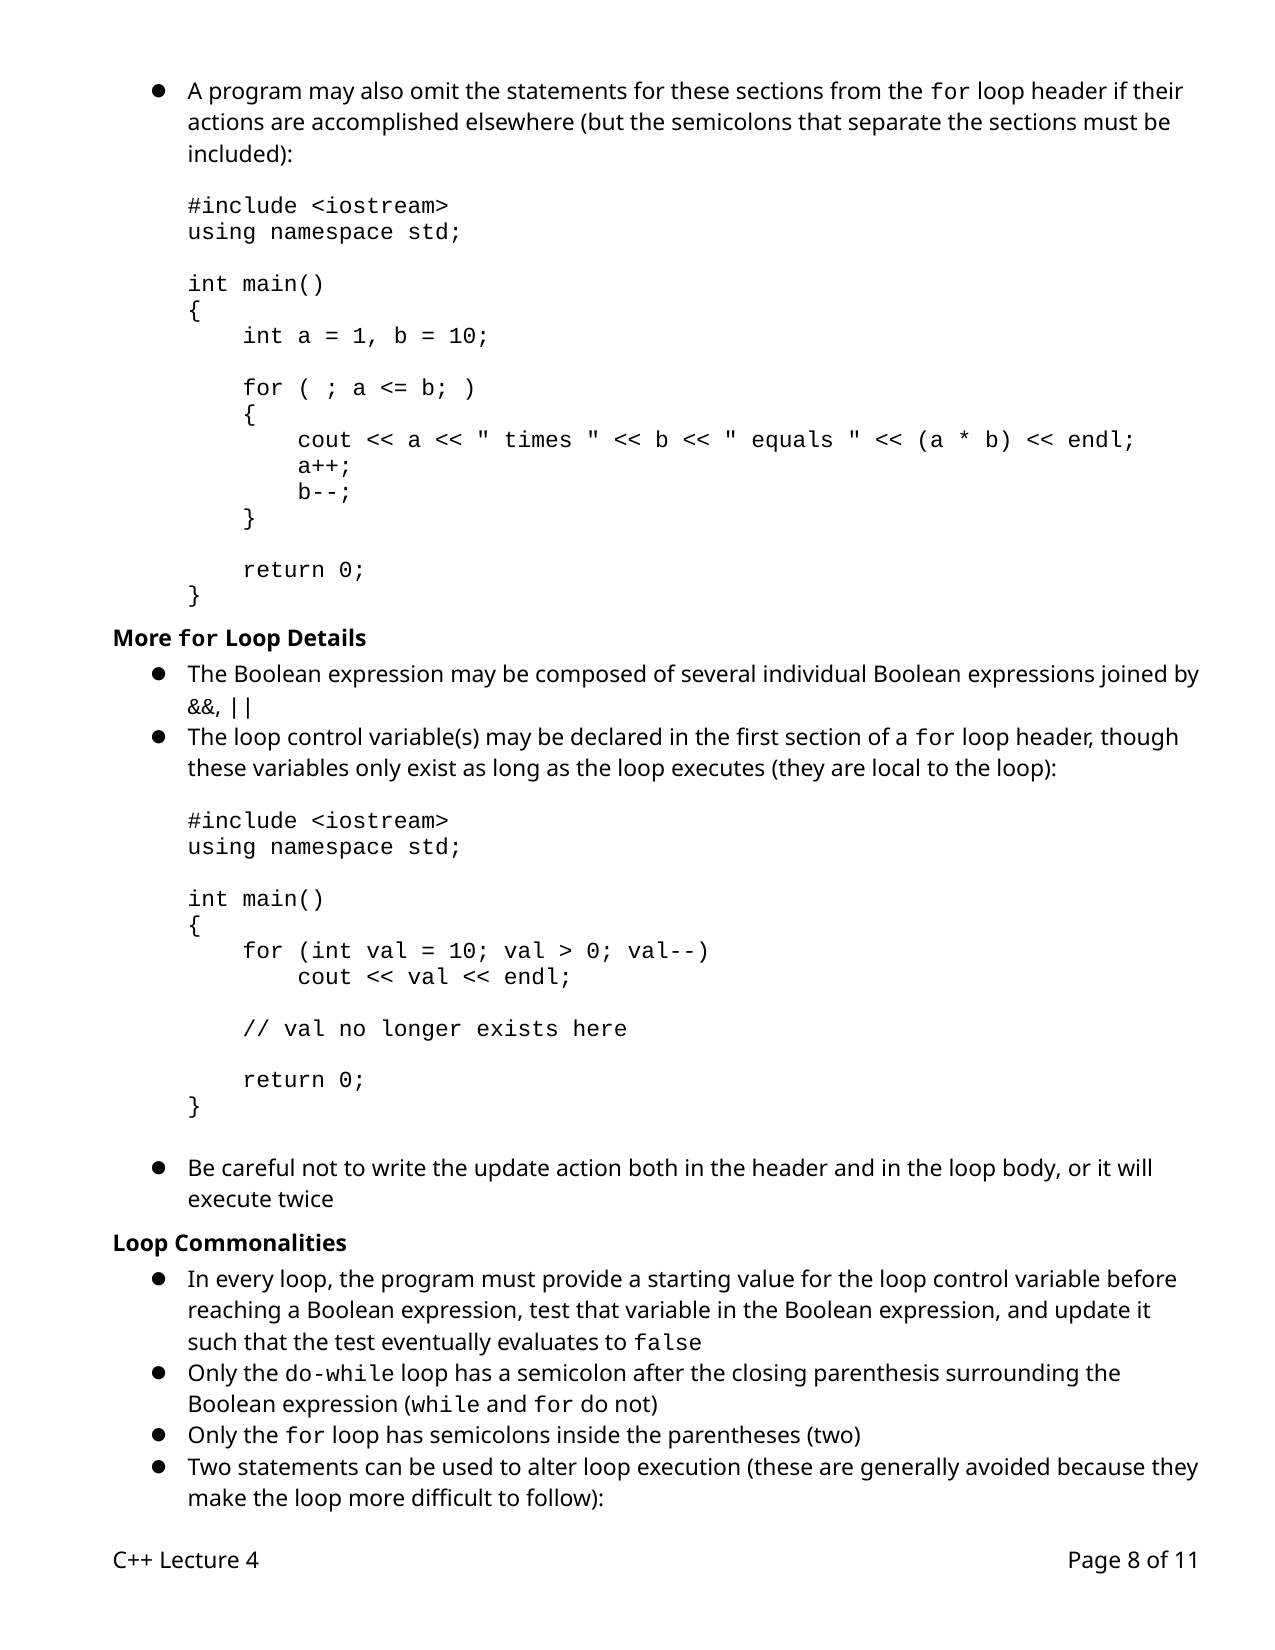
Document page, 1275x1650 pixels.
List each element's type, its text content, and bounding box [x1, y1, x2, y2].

title Loop Commonalities [112, 1227, 1200, 1258]
list Two statements can be used to alter loop execution (these are generally avoided because they make the loop more difficult to follow): [150, 1451, 1200, 1513]
list Be careful not to write the update action both in the header and in the loop body, or it will execute twice [150, 1152, 1200, 1214]
title More for Loop Details [112, 622, 1200, 654]
list The Boolean expression may be composed of several individual Boolean expressions joined by &&, || [150, 658, 1200, 721]
list Only the for loop has semicolons inside the parentheses (two) [150, 1419, 1200, 1451]
list A program may also omit the statements for these sections from the for loop header if their actions are accomplished elsewhere (but the semicolons that separate the sections must be included): #include <iostream> using namespace std; int main() { int a = 1, b = 10; for ( ; a <= b; ) { cout << a << " times " << b << " equals " << (a * b) << endl; a++; b--; } return 0; } [150, 75, 1200, 610]
list The loop control variable(s) may be declared in the first section of a for loop header, though these variables only exist as long as the loop executes (they are local to the loop): #include <iostream> using namespace std; int main() { for (int val = 10; val > 0; val--) cout << val << endl; // val no longer exists here return 0; } [150, 721, 1200, 1152]
list In every loop, the program must provide a starting value for the loop control variable before reaching a Boolean expression, test that variable in the Boolean expression, and update it such that the test eventually evaluates to false [150, 1263, 1200, 1357]
list Only the do-while loop has a semicolon after the closing parenthesis surrounding the Boolean expression (while and for do not) [150, 1357, 1200, 1419]
